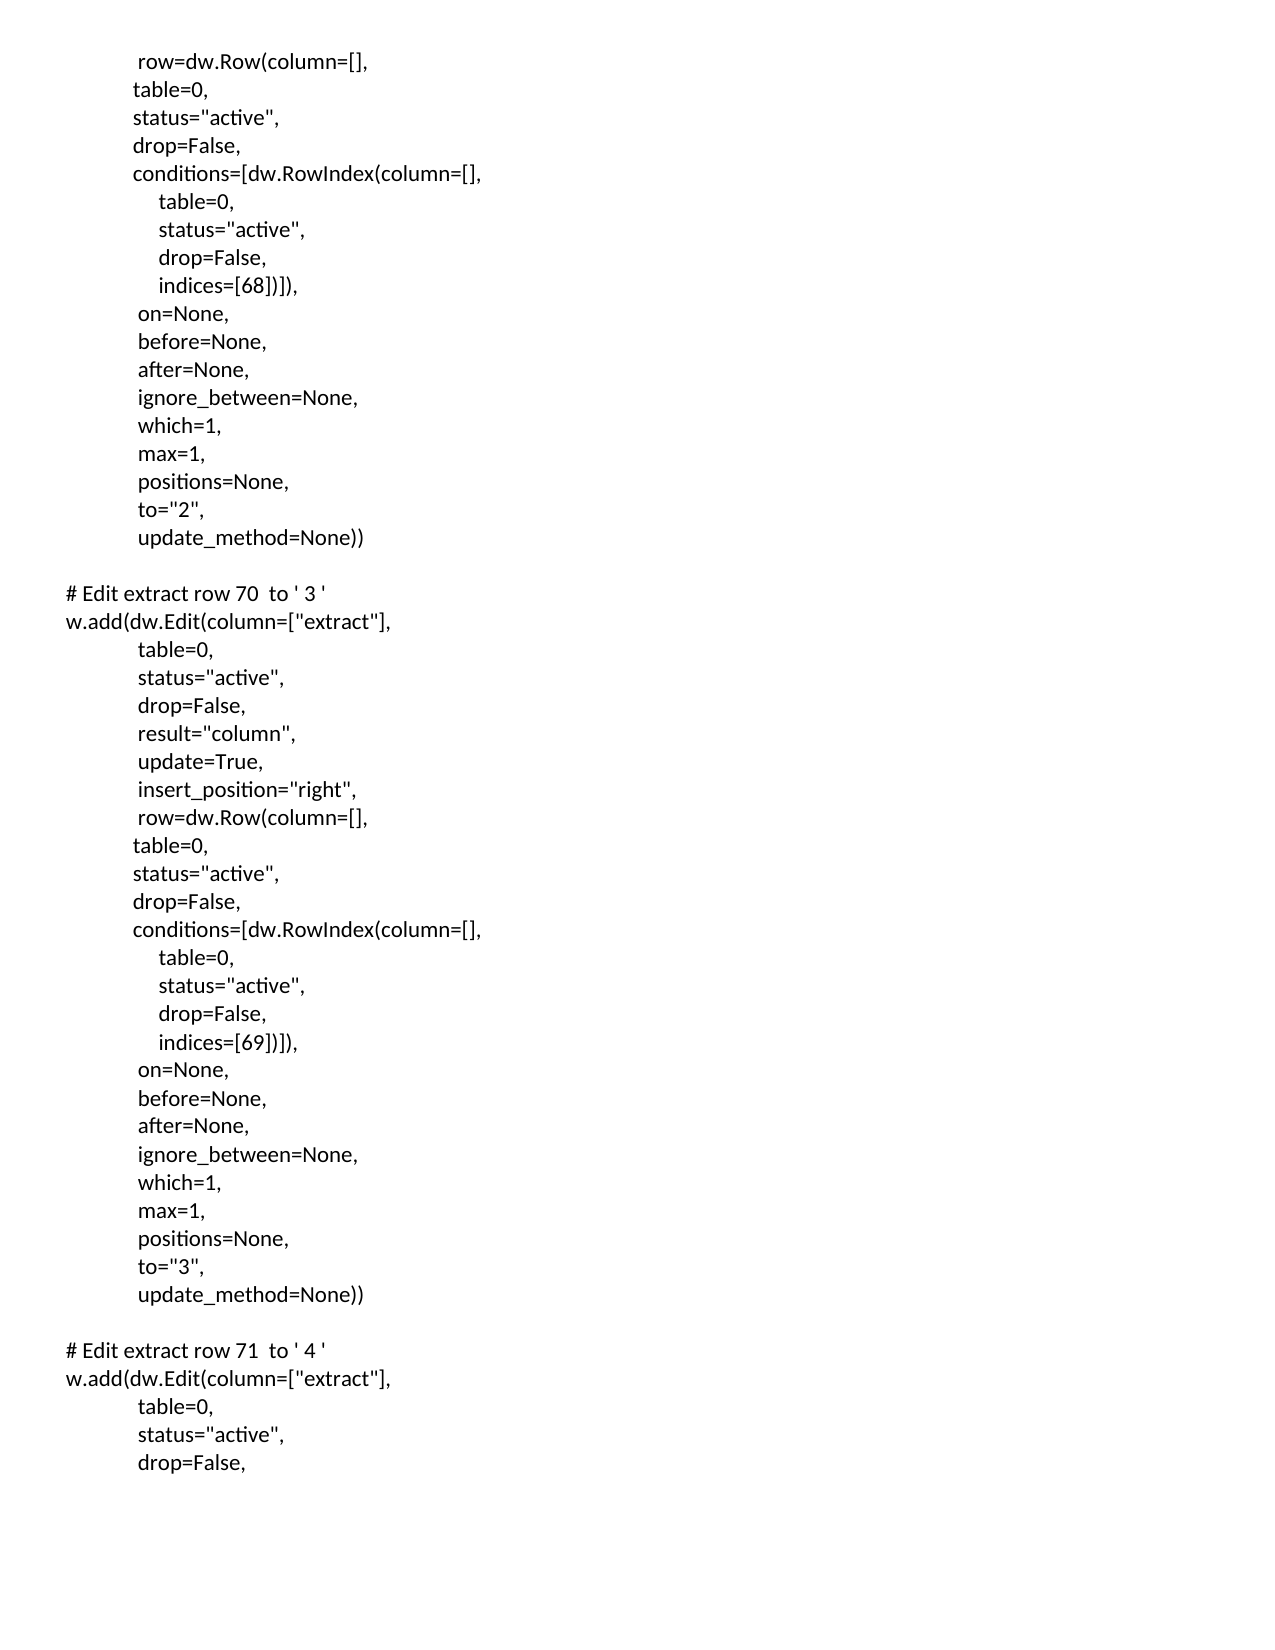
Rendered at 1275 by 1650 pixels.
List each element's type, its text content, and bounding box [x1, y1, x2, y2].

text drop=False, [66, 887, 1219, 916]
text table=0, [66, 831, 1219, 859]
text conditions=[dw.RowIndex(column=[], [66, 916, 1219, 943]
text result="column", [66, 719, 1219, 747]
text which=1, [66, 411, 1219, 439]
text to="2", [66, 495, 1219, 523]
text insert_position="right", [66, 775, 1219, 803]
text positions=None, [66, 467, 1219, 495]
text drop=False, [66, 243, 1219, 271]
text table=0, [66, 75, 1219, 103]
text after=None, [66, 355, 1219, 383]
text max=1, [66, 439, 1219, 467]
text row=dw.Row(column=[], [66, 803, 1219, 831]
text table=0, [66, 187, 1219, 215]
text status="active", [66, 215, 1219, 243]
text update=True, [66, 747, 1219, 775]
text conditions=[dw.RowIndex(column=[], [66, 159, 1219, 187]
text status="active", [66, 663, 1219, 691]
text on=None, [66, 299, 1219, 327]
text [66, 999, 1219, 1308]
text ignore_between=None, [66, 383, 1219, 411]
text status="active", [66, 103, 1219, 131]
text status="active", [66, 972, 1219, 999]
text status="active", [66, 859, 1219, 887]
text # Edit extract row 70 to ' 3 ' [66, 579, 1219, 607]
text table=0, [66, 943, 1219, 972]
text table=0, [66, 635, 1219, 663]
text drop=False, [66, 131, 1219, 159]
text drop=False, [66, 691, 1219, 719]
text update_method=None)) [66, 523, 1219, 551]
text row=dw.Row(column=[], [66, 47, 1219, 75]
text indices=[68])]), [66, 271, 1219, 299]
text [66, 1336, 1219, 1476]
text before=None, [66, 327, 1219, 355]
text w.add(dw.Edit(column=["extract"], [66, 607, 1219, 635]
